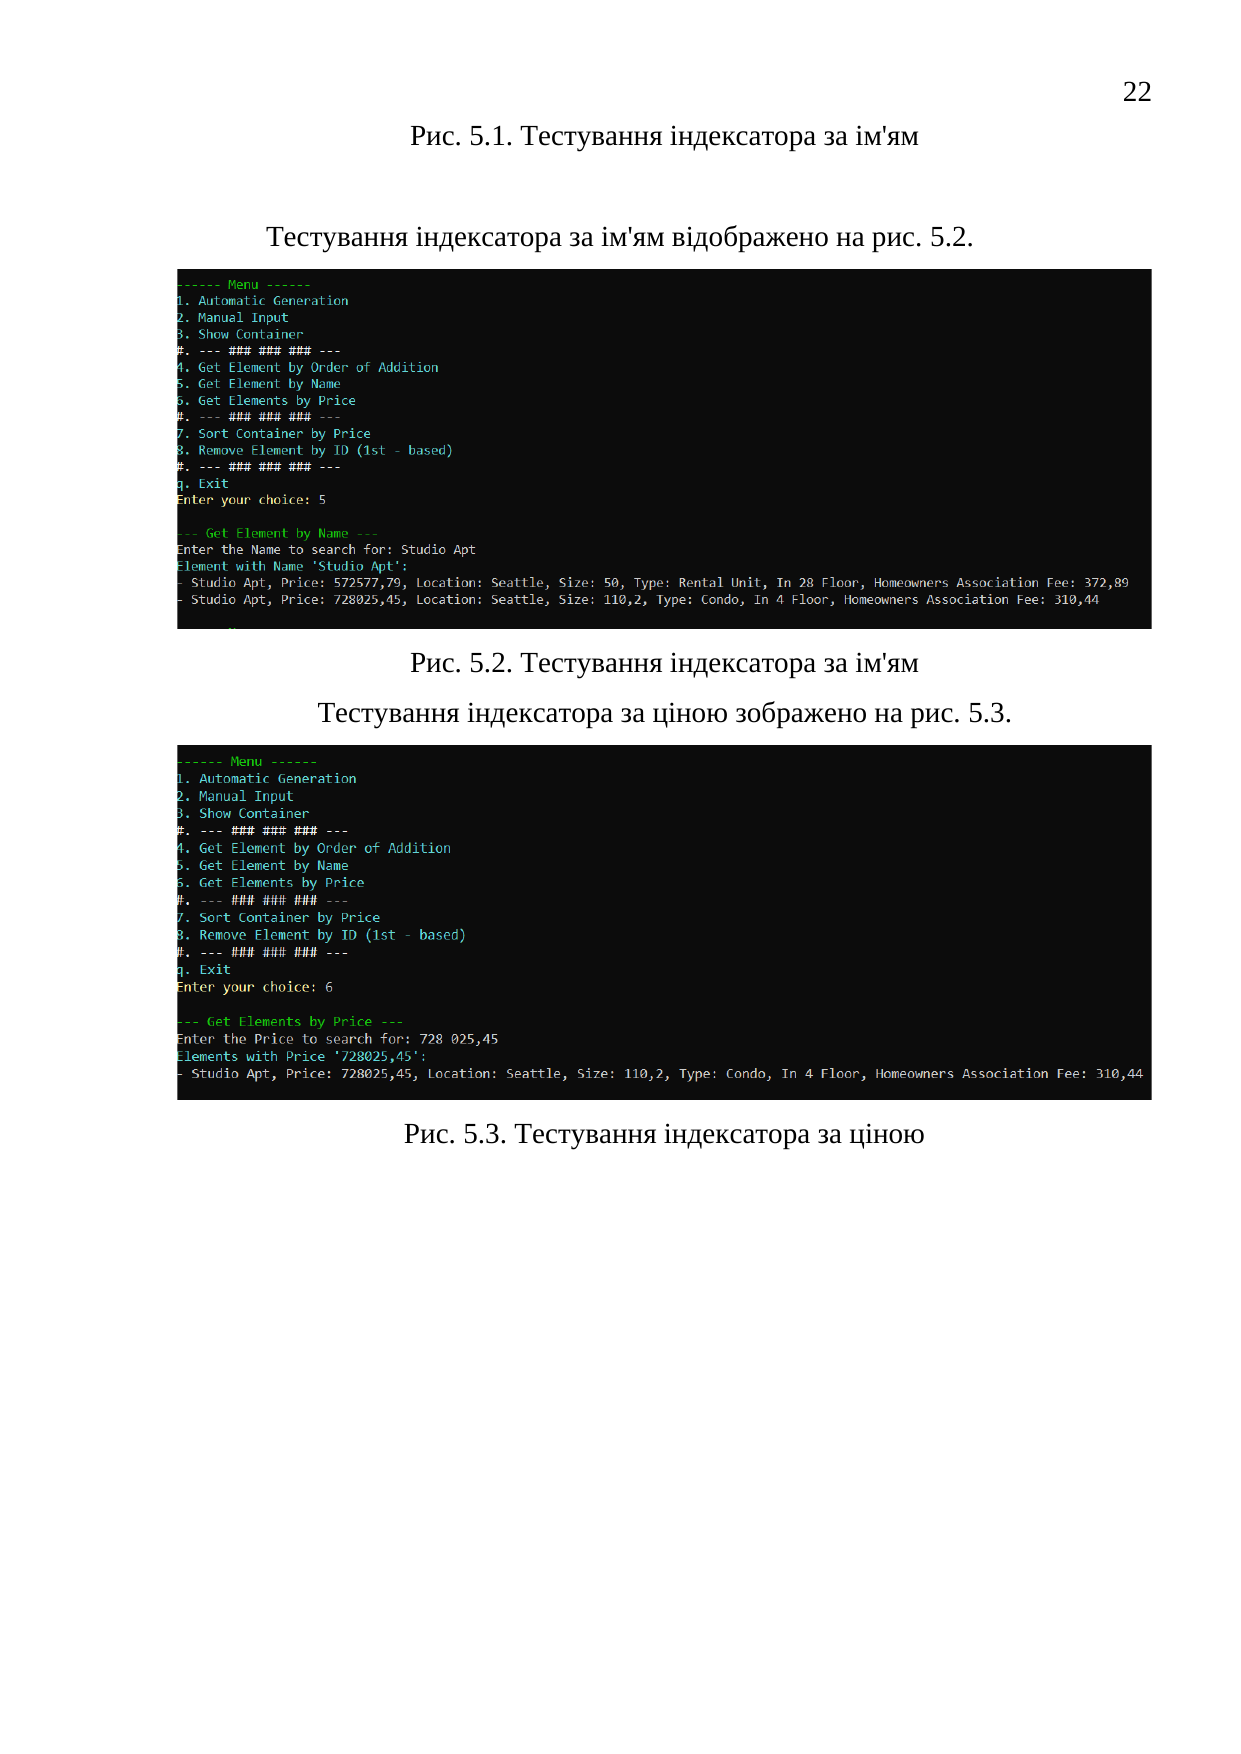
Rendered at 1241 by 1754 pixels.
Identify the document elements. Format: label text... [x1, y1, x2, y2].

text Тестування індексатора за ім'ям відображено на рис. 5.2. [177, 219, 1152, 252]
text Тестування індексатора за ціною зображено на рис. 5.3. [177, 696, 1152, 729]
text Рис. 5.2. Тестування індексатора за ім'ям [177, 645, 1152, 679]
text Рис. 5.1. Тестування індексатора за ім'ям [177, 118, 1152, 152]
picture [177, 269, 1152, 629]
text Рис. 5.3. Тестування індексатора за ціною [177, 1116, 1152, 1150]
picture [177, 745, 1152, 1100]
